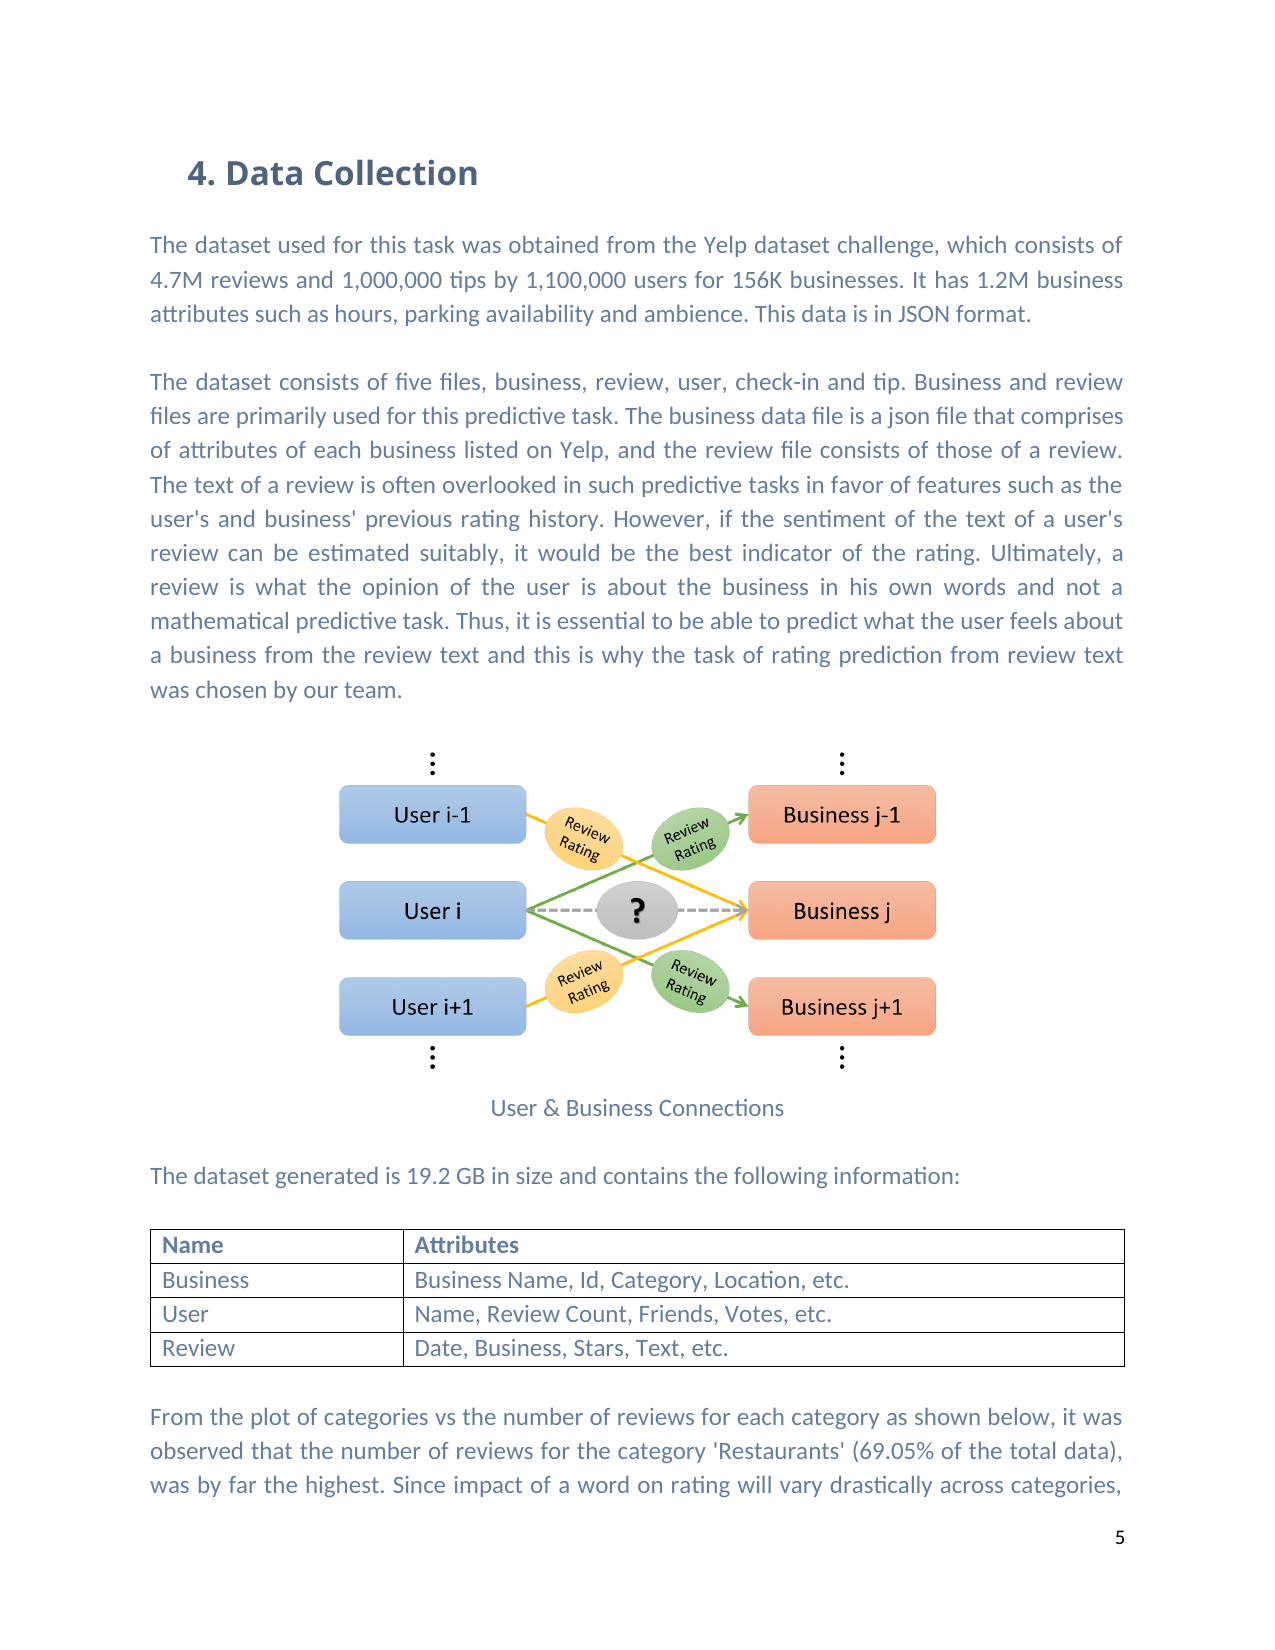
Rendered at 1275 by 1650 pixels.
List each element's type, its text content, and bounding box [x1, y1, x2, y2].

table_cell Business [151, 1264, 403, 1297]
text The dataset consists of five files, business, review, user, check-in and tip. Business and review files are primarily used for this predictive task. The business data file is a json file that comprises of attributes of each business listed on Yelp, and the review file consists of those of a review. The text of a review is often overlooked in such predictive tasks in favor of features such as the user's and business' previous rating history. However, if the sentiment of the text of a user's review can be estimated suitably, it would be the best indicator of the rating. Ultimately, a review is what the opinion of the user is about the business in his own words and not a mathematical predictive task. Thus, it is essential to be able to predict what the user feels about a business from the review text and this is why the task of rating prediction from review text was chosen by our team. [150, 366, 1125, 704]
list Data Collection [187, 150, 1139, 195]
table_header Attributes [404, 1230, 1124, 1263]
table_cell Name, Review Count, Friends, Votes, etc. [404, 1298, 1124, 1332]
table_cell Date, Business, Stars, Text, etc. [404, 1333, 1124, 1366]
table_cell Review [151, 1333, 403, 1366]
text The dataset used for this task was obtained from the Yelp dataset challenge, which consists of 4.7M reviews and 1,000,000 tips by 1,100,000 users for 156K businesses. It has 1.2M business attributes such as hours, parking availability and ambience. This data is in JSON format. [150, 229, 1125, 328]
text The dataset generated is 19.2 GB in size and contains the following information: [150, 1160, 1125, 1191]
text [150, 1401, 1125, 1500]
picture [326, 742, 949, 1089]
table_header Name [151, 1230, 403, 1263]
table_cell Business Name, Id, Category, Location, etc. [404, 1264, 1124, 1297]
text User & Business Connections [150, 1092, 1125, 1122]
table_cell User [151, 1298, 403, 1332]
